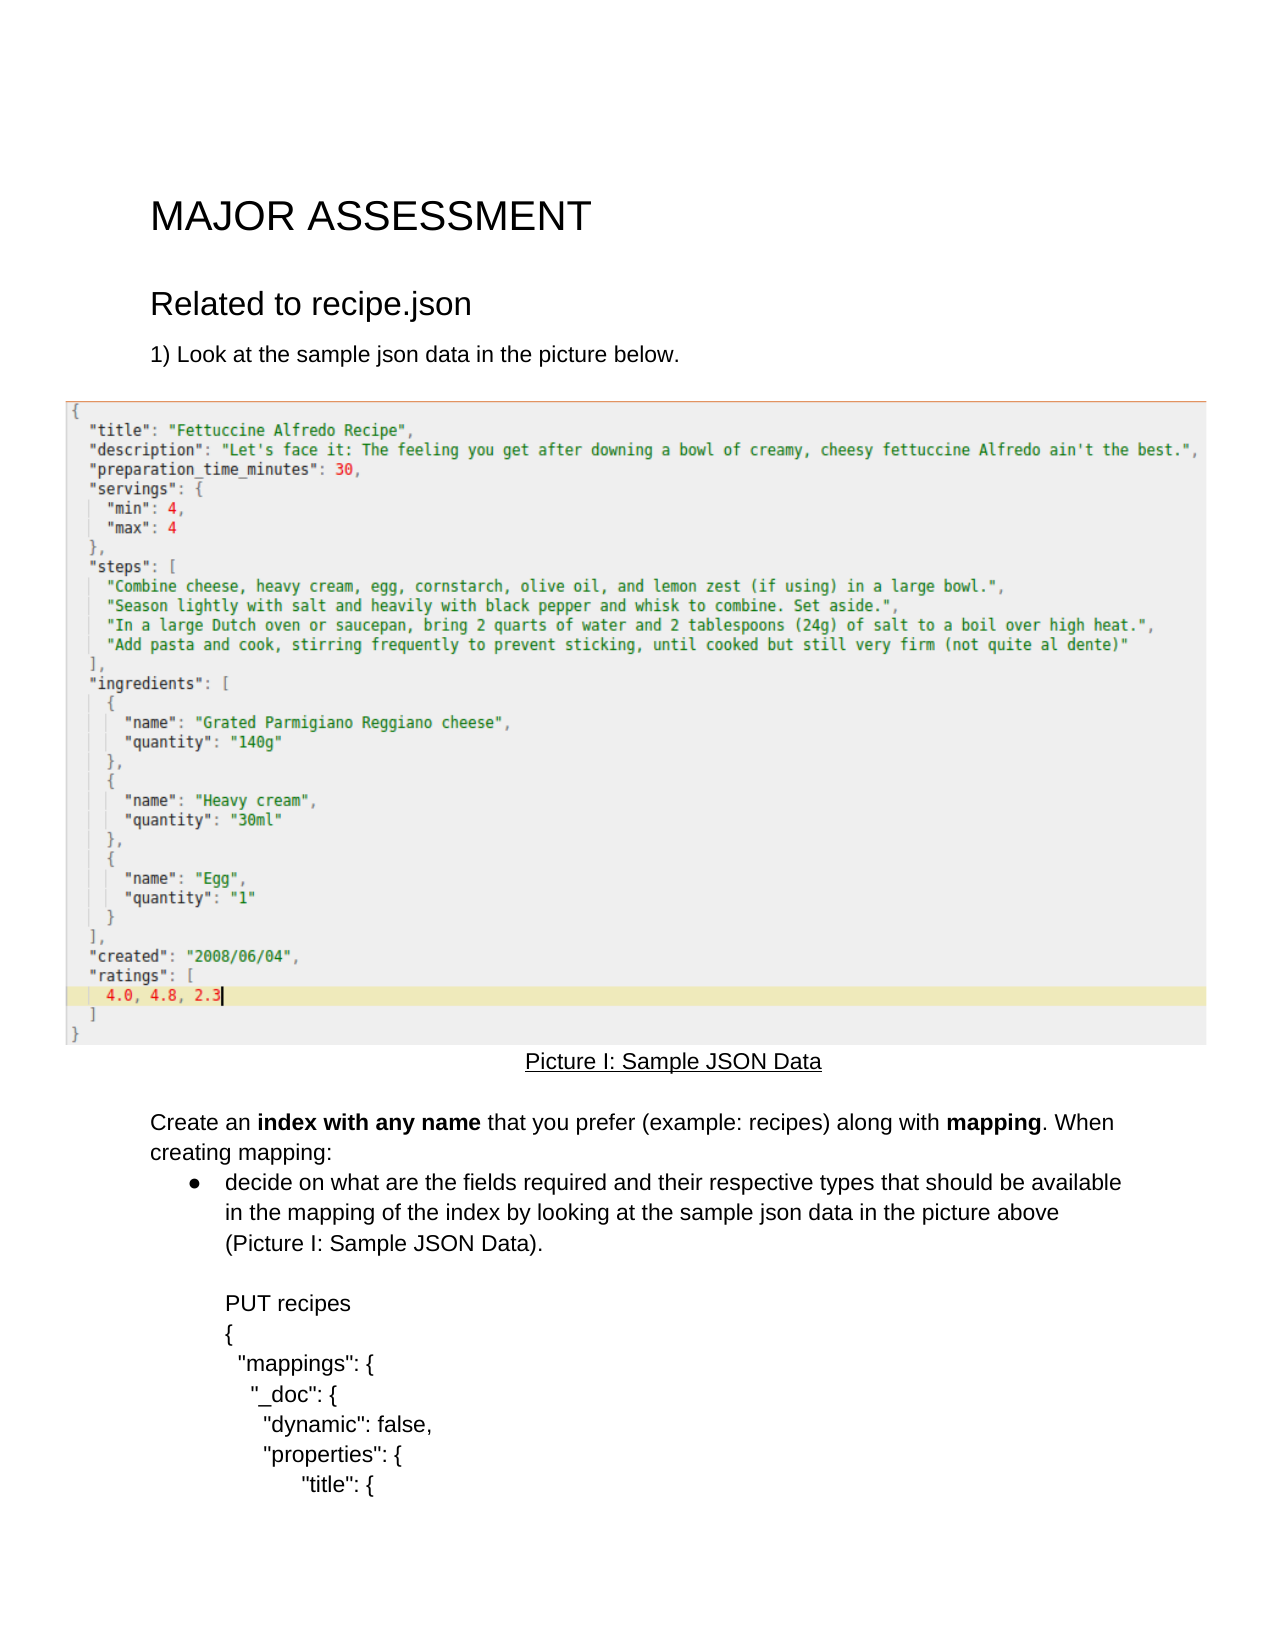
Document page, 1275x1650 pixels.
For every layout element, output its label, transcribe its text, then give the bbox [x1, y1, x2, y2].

text "properties": { [225, 1441, 1125, 1467]
text "dynamic": false, [225, 1411, 1125, 1437]
text 1) Look at the sample json data in the picture below. [150, 341, 1125, 367]
text Create an index with any name that you prefer (example: recipes) along with mapping. When creating mapping: [150, 1109, 1125, 1165]
picture [65, 401, 1207, 1045]
text "_doc": { [225, 1381, 1125, 1407]
subtitle Related to recipe.json [150, 284, 1125, 323]
text "title": { [225, 1471, 1125, 1497]
text PUT recipes [225, 1290, 1125, 1316]
text { [225, 1320, 1125, 1346]
text "mappings": { [225, 1350, 1125, 1377]
list decide on what are the fields required and their respective types that should be available in the mapping of the index by looking at the sample json data in the picture above (Picture I: Sample JSON Data). [187, 1169, 1125, 1256]
text Picture I: Sample JSON Data [150, 1048, 1125, 1074]
subtitle MAJOR ASSESSMENT [150, 192, 1125, 239]
